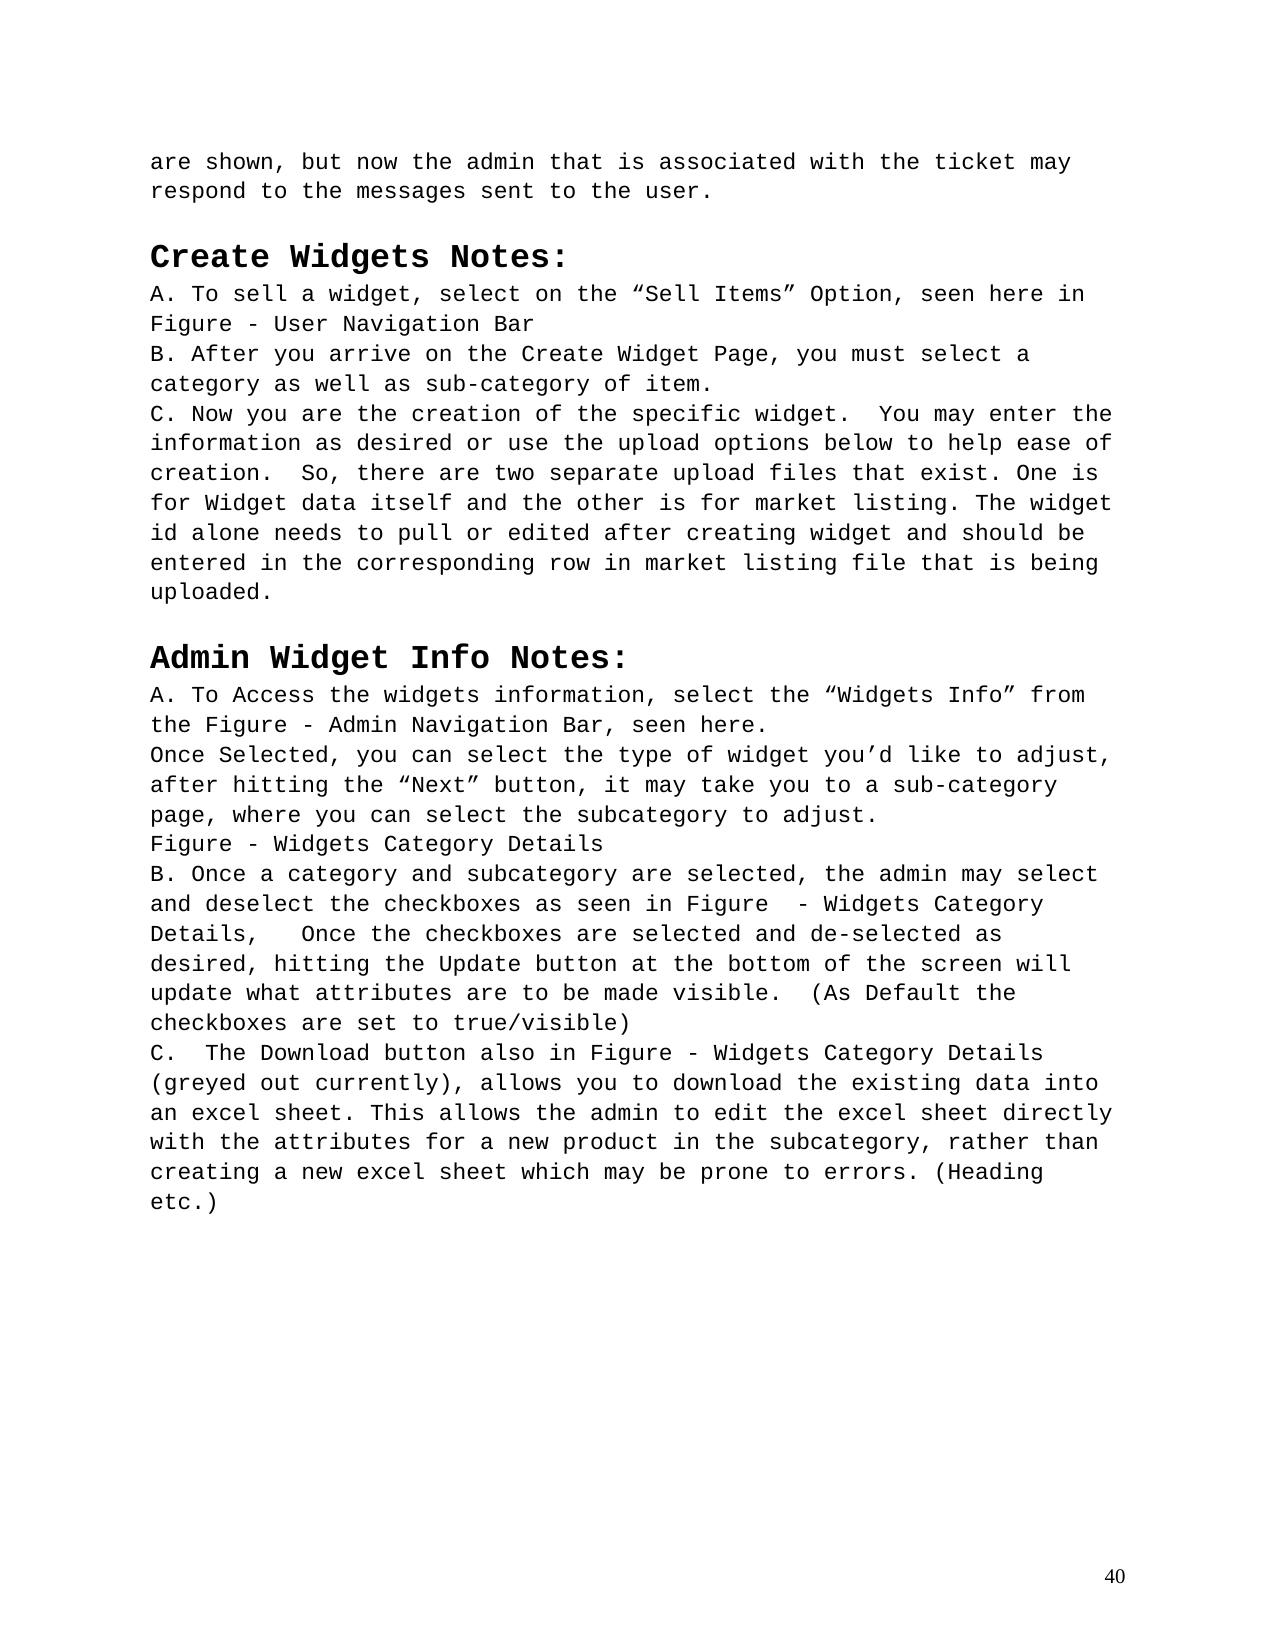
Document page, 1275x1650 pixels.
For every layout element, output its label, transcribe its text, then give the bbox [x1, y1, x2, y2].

text Once Selected, you can select the type of widget you’d like to adjust, after hitting the “Next” button, it may take you to a sub-category page, where you can select the subcategory to adjust. [150, 743, 1125, 829]
text Create Widgets Notes: [150, 239, 1125, 277]
text A. To Access the widgets information, select the “Widgets Info” from the Figure - Admin Navigation Bar, seen here. [150, 684, 1125, 739]
text Admin Widget Info Notes: [150, 640, 1125, 678]
text A. To sell a widget, select on the “Sell Items” Option, seen here in Figure - User Navigation Bar [150, 283, 1125, 338]
text B. Once a category and subcategory are selected, the admin may select and deselect the checkboxes as seen in Figure - Widgets Category Details, Once the checkboxes are selected and de-selected as desired, hitting the Update button at the bottom of the screen will update what attributes are to be made visible. (As Default the checkboxes are set to true/visible) [150, 862, 1125, 1037]
text Figure - Widgets Category Details [150, 833, 1125, 859]
text B. After you arrive on the Create Widget Page, you must select a category as well as sub-category of item. [150, 342, 1125, 398]
